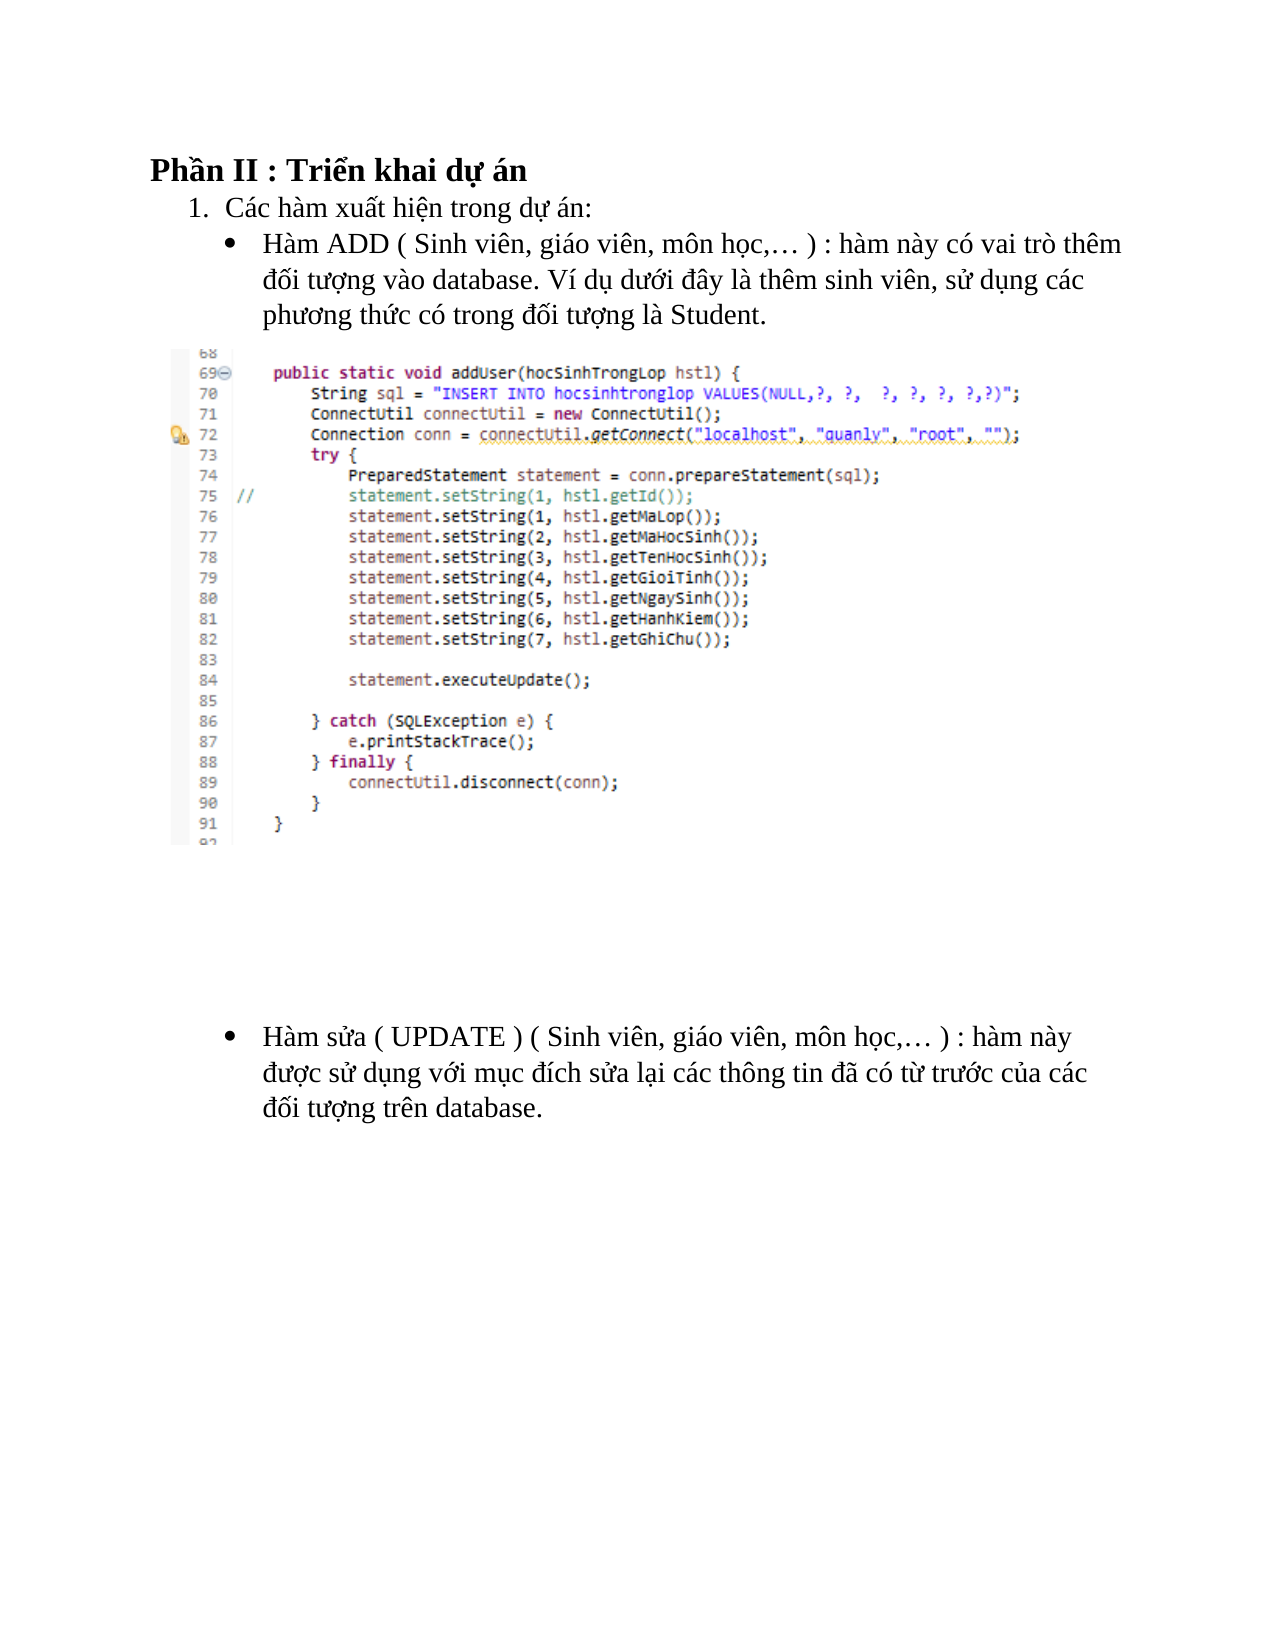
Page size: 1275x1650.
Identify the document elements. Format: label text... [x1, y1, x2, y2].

list Phần II : Triển khai dự án [150, 150, 1125, 188]
list Các hàm xuất hiện trong dự án: [187, 191, 1125, 224]
picture [168, 349, 1054, 845]
list Hàm ADD ( Sinh viên, giáo viên, môn học,… ) : hàm này có vai trò thêm đối tượng vào database. Ví dụ dưới đây là thêm sinh viên, sử dụng các phương thức có trong đối tượng là Student. [225, 226, 1125, 331]
list Hàm sửa ( UPDATE ) ( Sinh viên, giáo viên, môn học,… ) : hàm này được sử dụng với mục đích sửa lại các thông tin đã có từ trước của các đối tượng trên database. [225, 1019, 1125, 1124]
